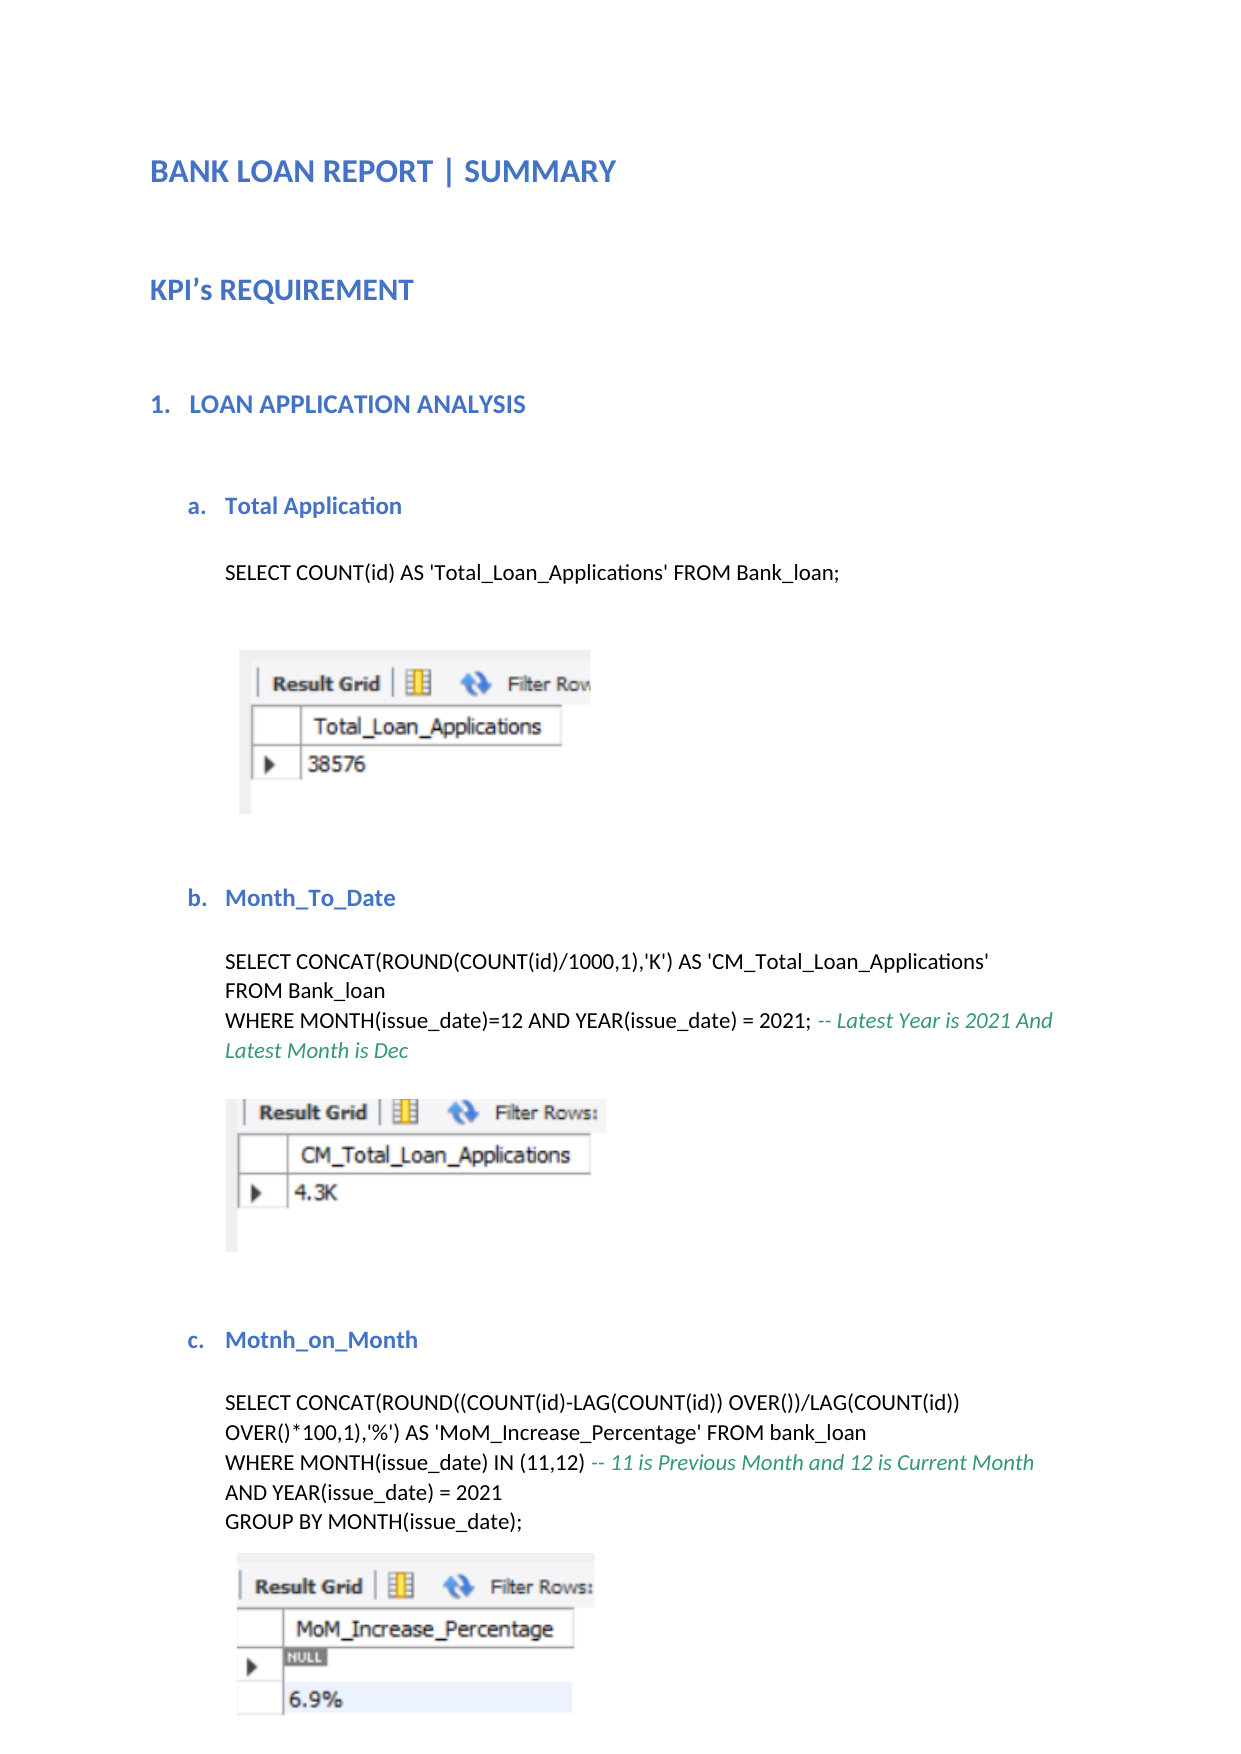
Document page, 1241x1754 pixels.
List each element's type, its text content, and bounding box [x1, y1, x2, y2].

list Total Application [187, 491, 1090, 521]
text BANK LOAN REPORT | SUMMARY [150, 150, 1090, 191]
picture [236, 1553, 595, 1730]
list SELECT CONCAT(ROUND((COUNT(id)-LAG(COUNT(id)) OVER())/LAG(COUNT(id)) OVER()*100,1),'%') AS 'MoM_Increase_Percentage' FROM bank_loan [225, 1388, 1090, 1446]
text 1. LOAN APPLICATION ANALYSIS [150, 387, 1090, 420]
list AND YEAR(issue_date) = 2021 [225, 1478, 1090, 1506]
picture [228, 650, 591, 814]
list Motnh_on_Month [187, 1324, 1090, 1354]
list Month_To_Date [187, 882, 1090, 913]
list SELECT CONCAT(ROUND(COUNT(id)/1000,1),'K') AS 'CM_Total_Loan_Applications' [225, 947, 1090, 975]
list WHERE MONTH(issue_date) IN (11,12) -- 11 is Previous Month and 12 is Current Month [225, 1448, 1090, 1476]
text KPI’s REQUIREMENT [150, 270, 1090, 308]
list SELECT COUNT(id) AS 'Total_Loan_Applications' FROM Bank_loan; [225, 558, 1090, 586]
list GROUP BY MONTH(issue_date); [225, 1507, 1090, 1535]
list FROM Bank_loan [225, 977, 1090, 1004]
list WHERE MONTH(issue_date)=12 AND YEAR(issue_date) = 2021; -- Latest Year is 2021 And Latest Month is Dec [225, 1006, 1090, 1064]
picture [217, 1099, 607, 1252]
